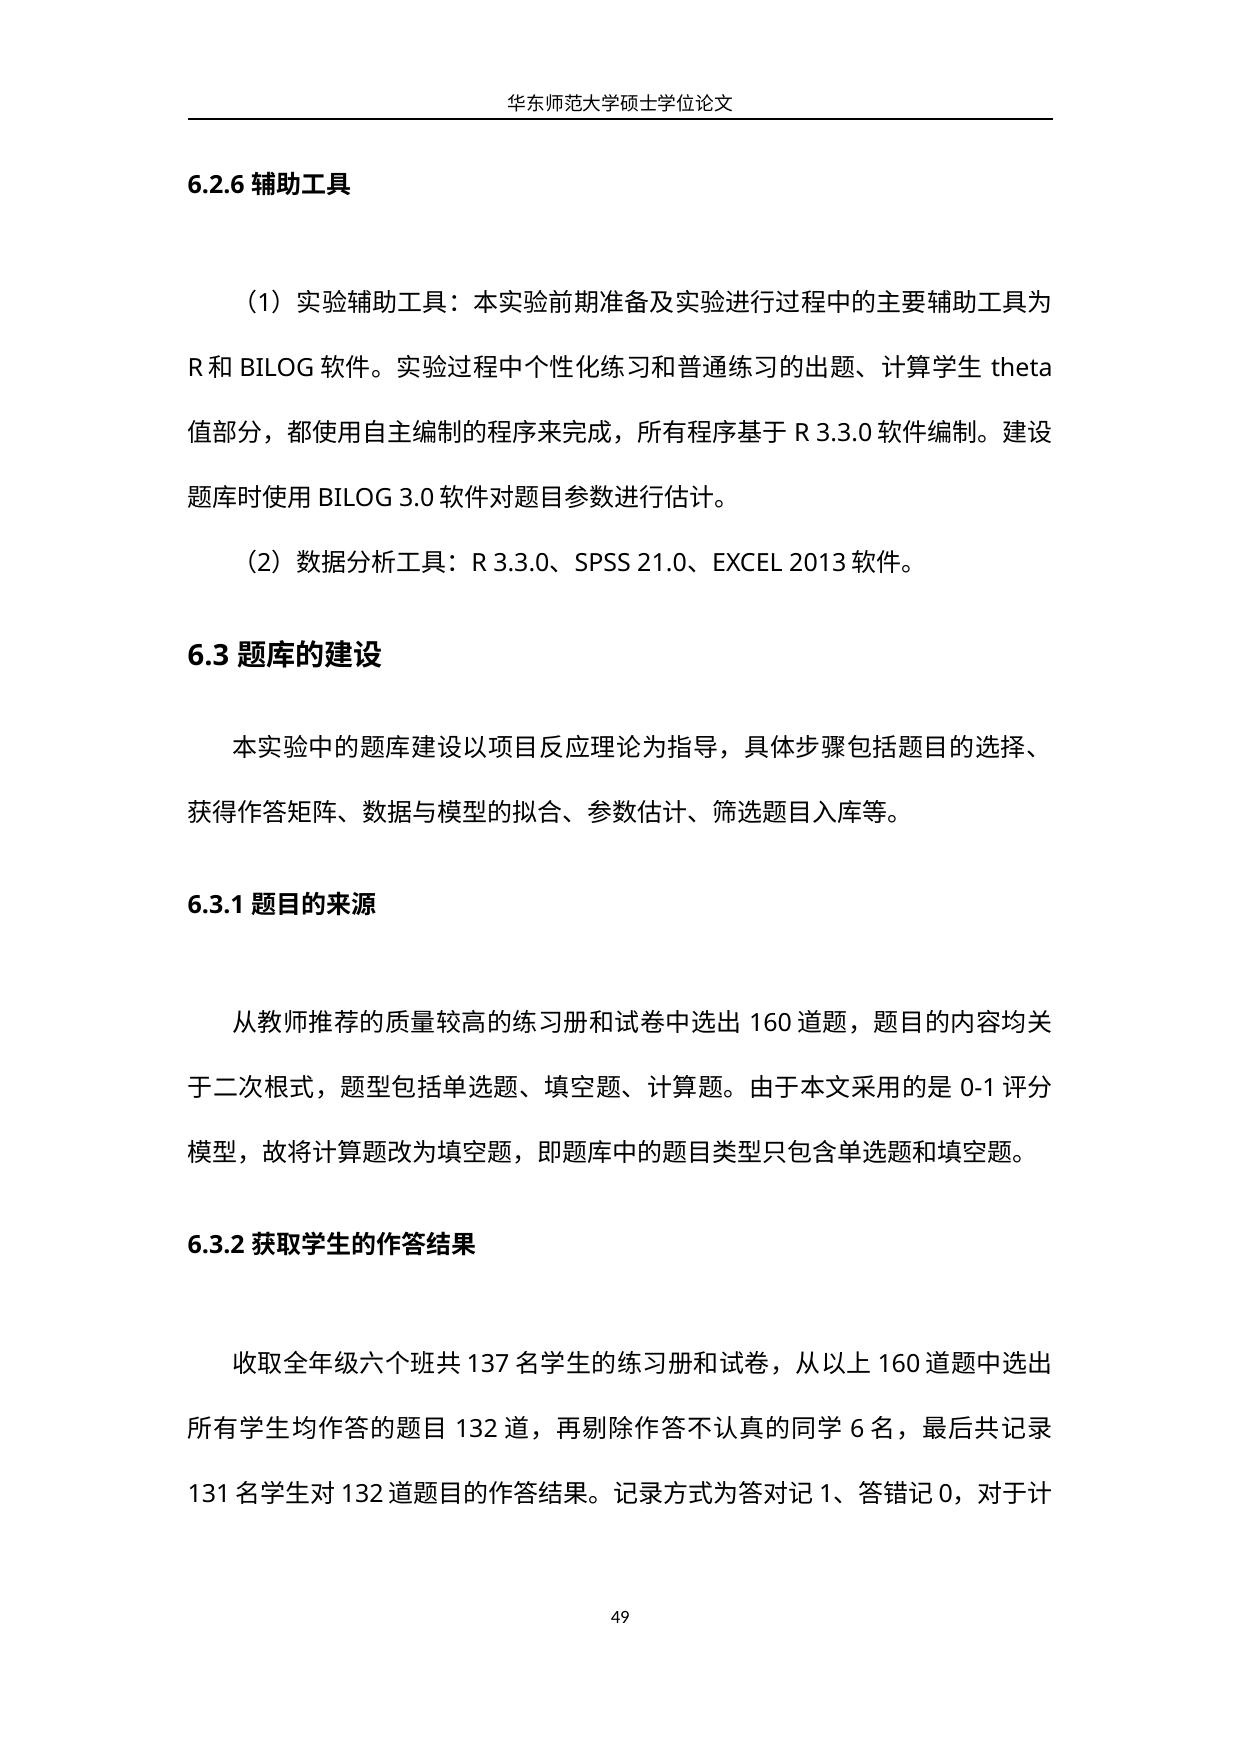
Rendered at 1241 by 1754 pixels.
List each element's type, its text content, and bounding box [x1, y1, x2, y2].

text 从教师推荐的质量较高的练习册和试卷中选出160道题，题目的内容均关于二次根式，题型包括单选题、填空题、计算题。由于本文采用的是0-1评分模型，故将计算题改为填空题，即题库中的题目类型只包含单选题和填空题。 [187, 988, 1053, 1183]
text 本实验中的题库建设以项目反应理论为指导，具体步骤包括题目的选择、获得作答矩阵、数据与模型的拟合、参数估计、筛选题目入库等。 [187, 713, 1053, 843]
subtitle 6.3.1 题目的来源 [187, 870, 1053, 935]
subtitle 6.2.6 辅助工具 [187, 150, 1053, 215]
subtitle 6.3 题库的建设 [187, 621, 1053, 686]
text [187, 1329, 1053, 1524]
text （1）实验辅助工具：本实验前期准备及实验进行过程中的主要辅助工具为R和BILOG软件。实验过程中个性化练习和普通练习的出题、计算学生theta值部分，都使用自主编制的程序来完成，所有程序基于R 3.3.0软件编制。建设题库时使用BILOG 3.0软件对题目参数进行估计。 [187, 268, 1053, 528]
subtitle 6.3.2 获取学生的作答结果 [187, 1210, 1053, 1275]
text （2）数据分析工具：R 3.3.0、SPSS 21.0、EXCEL 2013软件。 [187, 528, 1053, 593]
